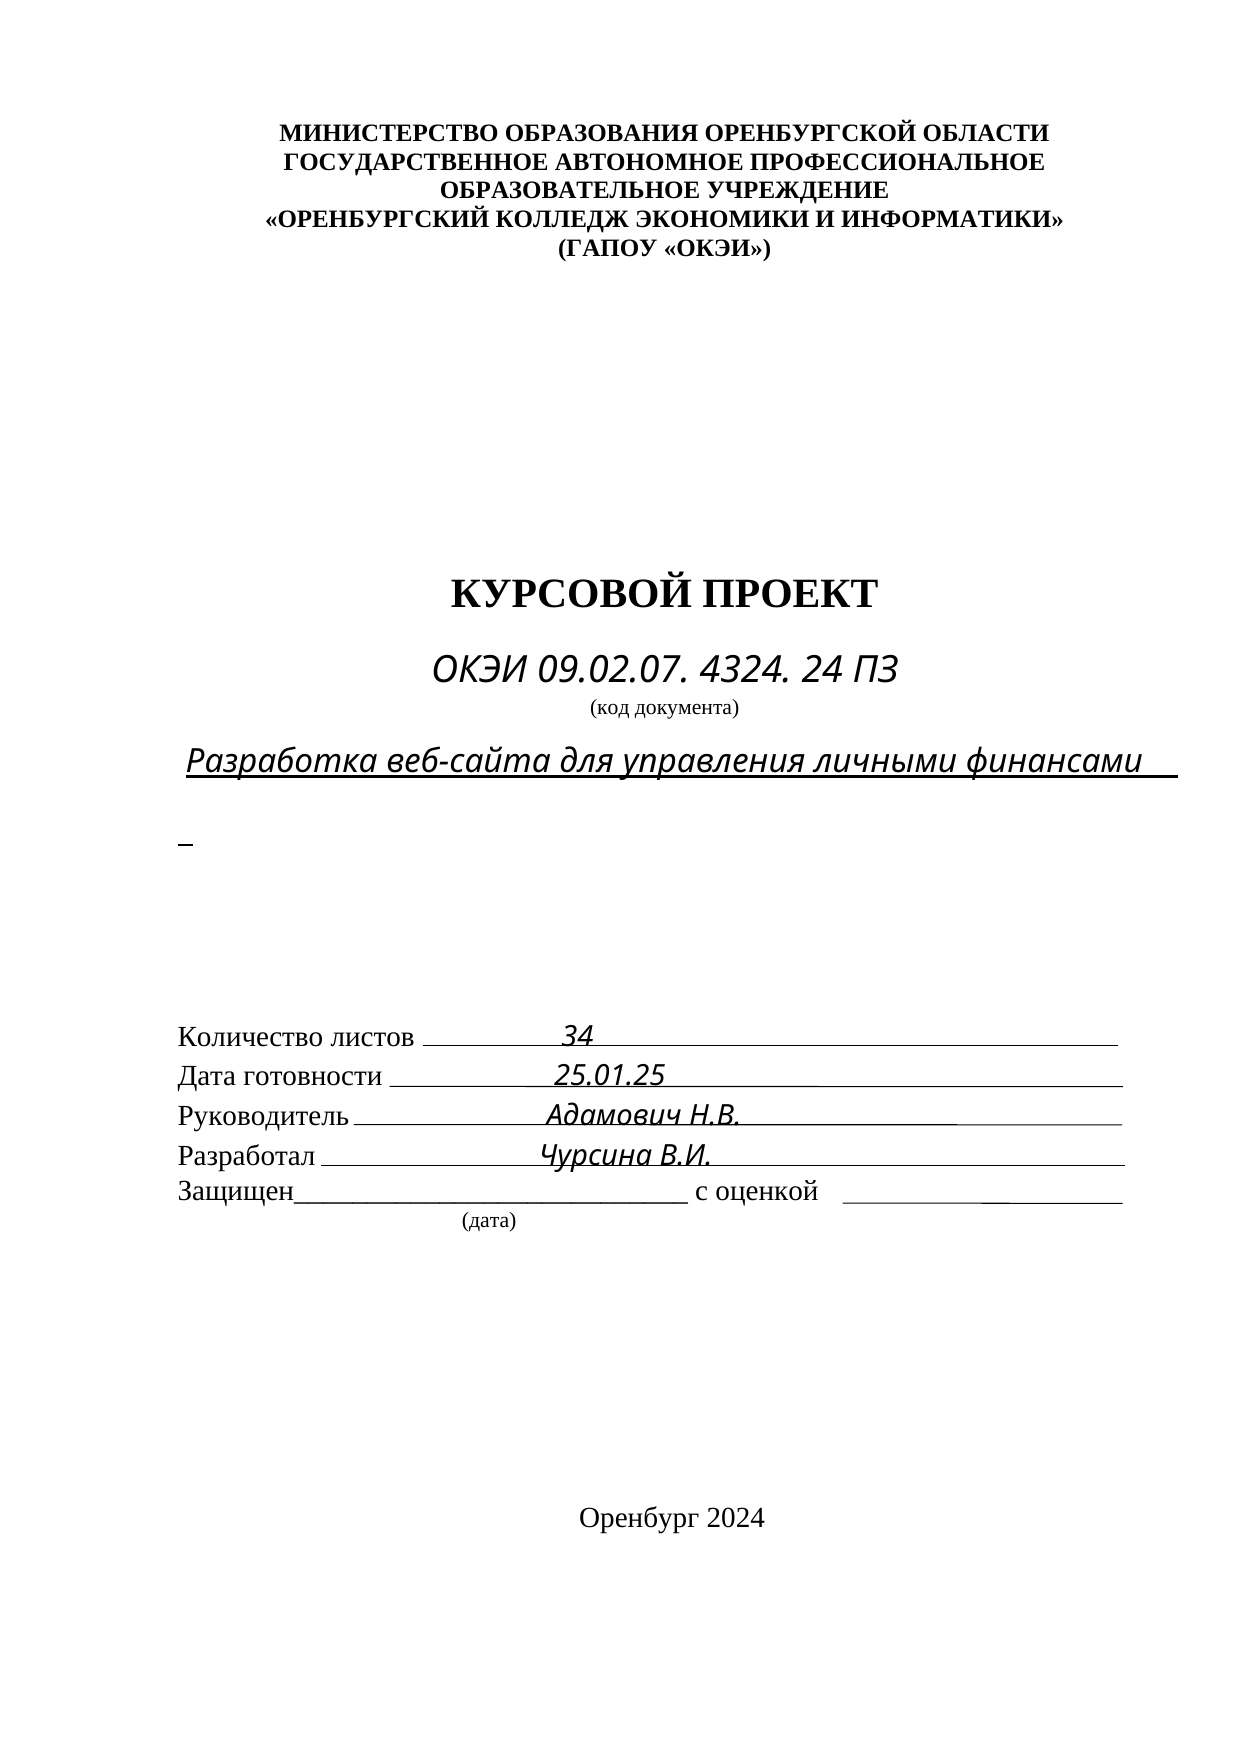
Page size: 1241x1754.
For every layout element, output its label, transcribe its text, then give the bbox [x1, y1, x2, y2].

text «ОРЕНБУРГСКИЙ КОЛЛЕДЖ ЭКОНОМИКИ И ИНФОРМАТИКИ» [177, 204, 1152, 233]
text МИНИСТЕРСТВО ОБРАЗОВАНИЯ ОРЕНБУРГСКОЙ ОБЛАСТИ [177, 118, 1152, 147]
text Защищен___________________________ с оценкой [177, 1173, 1152, 1207]
text (код документа) [177, 694, 1152, 737]
text (ГАПОУ «ОКЭИ») [177, 233, 1152, 262]
text Количество листов 34 [177, 1015, 1152, 1054]
text Разработка веб-сайта для управления личными финансами [177, 737, 1152, 782]
text (дата) [177, 1207, 1152, 1232]
text КУРСОВОЙ ПРОЕКТ [177, 568, 1152, 616]
text Дата готовности 25.01.25 [177, 1054, 1152, 1094]
text Оренбург 2024 [177, 1501, 1166, 1534]
text ОКЭИ 09.02.07. 4324. 24 ПЗ [177, 643, 1152, 694]
text Разработал Чурсина В.И. [177, 1134, 1152, 1173]
text ГОСУДАРСТВЕННОЕ АВТОНОМНОЕ ПРОФЕССИОНАЛЬНОЕ ОБРАЗОВАТЕЛЬНОЕ УЧРЕЖДЕНИЕ [177, 147, 1152, 204]
text Руководитель Адамович Н.В. [177, 1094, 1152, 1134]
